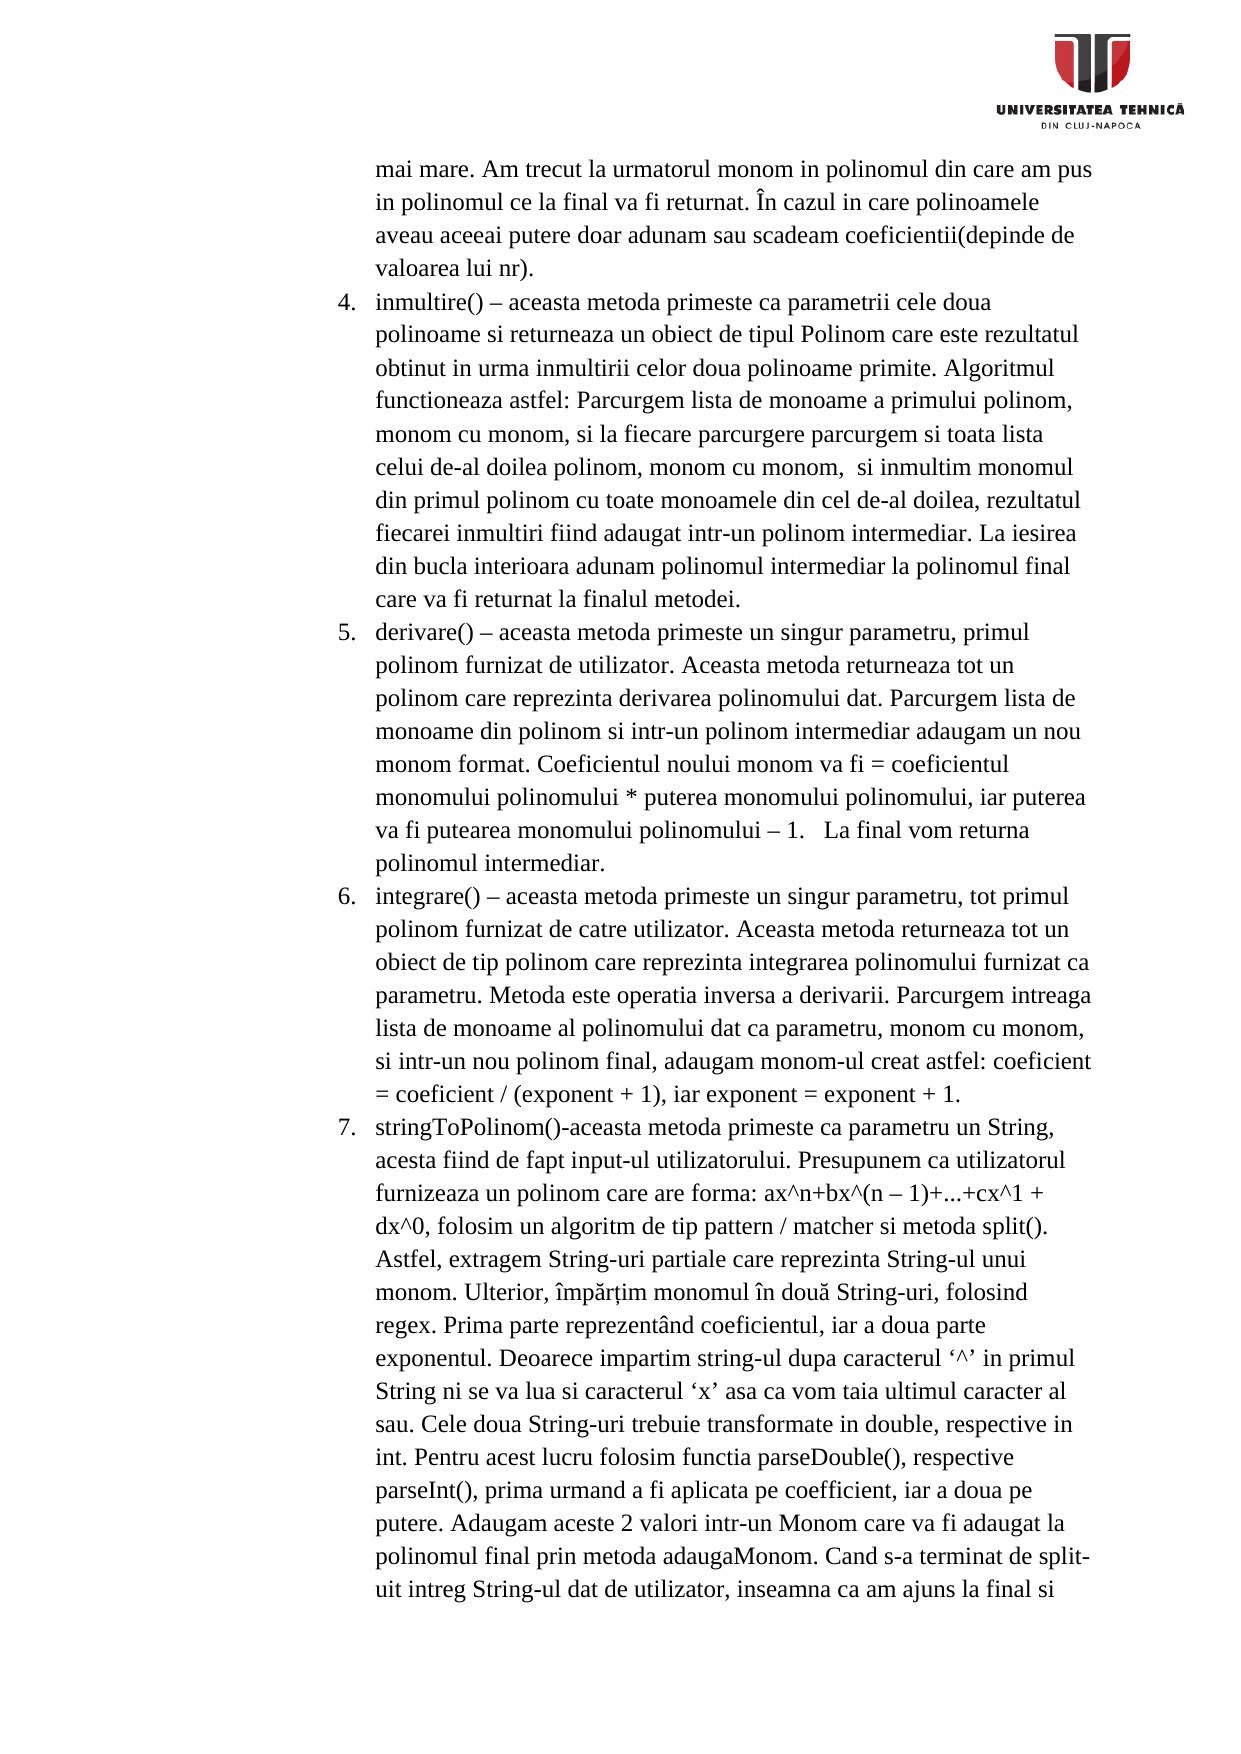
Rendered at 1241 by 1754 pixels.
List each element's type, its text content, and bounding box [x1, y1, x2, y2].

picture [996, 34, 1185, 129]
list integrare() – aceasta metoda primeste un singur parametru, tot primul polinom furnizat de catre utilizator. Aceasta metoda returneaza tot un obiect de tip polinom care reprezinta integrarea polinomului furnizat ca parametru. Metoda este operatia inversa a derivarii. Parcurgem intreaga lista de monoame al polinomului dat ca parametru, monom cu monom, si intr-un nou polinom final, adaugam monom-ul creat astfel: coeficient = coeficient / (exponent + 1), iar exponent = exponent + 1. [338, 881, 1093, 1108]
list inmultire() – aceasta metoda primeste ca parametrii cele doua polinoame si returneaza un obiect de tipul Polinom care este rezultatul obtinut in urma inmultirii celor doua polinoame primite. Algoritmul functioneaza astfel: Parcurgem lista de monoame a primului polinom, monom cu monom, si la fiecare parcurgere parcurgem si toata lista celui de-al doilea polinom, monom cu monom, si inmultim monomul din primul polinom cu toate monoamele din cel de-al doilea, rezultatul fiecarei inmultiri fiind adaugat intr-un polinom intermediar. La iesirea din bucla interioara adunam polinomul intermediar la polinomul final care va fi returnat la finalul metodei. [338, 287, 1093, 612]
list derivare() – aceasta metoda primeste un singur parametru, primul polinom furnizat de utilizator. Aceasta metoda returneaza tot un polinom care reprezinta derivarea polinomului dat. Parcurgem lista de monoame din polinom si intr-un polinom intermediar adaugam un nou monom format. Coeficientul noului monom va fi = coeficientul monomului polinomului * puterea monomului polinomului, iar puterea va fi putearea monomului polinomului – 1. La final vom returna polinomul intermediar. [338, 617, 1093, 877]
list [338, 1112, 1093, 1603]
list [338, 154, 1093, 282]
